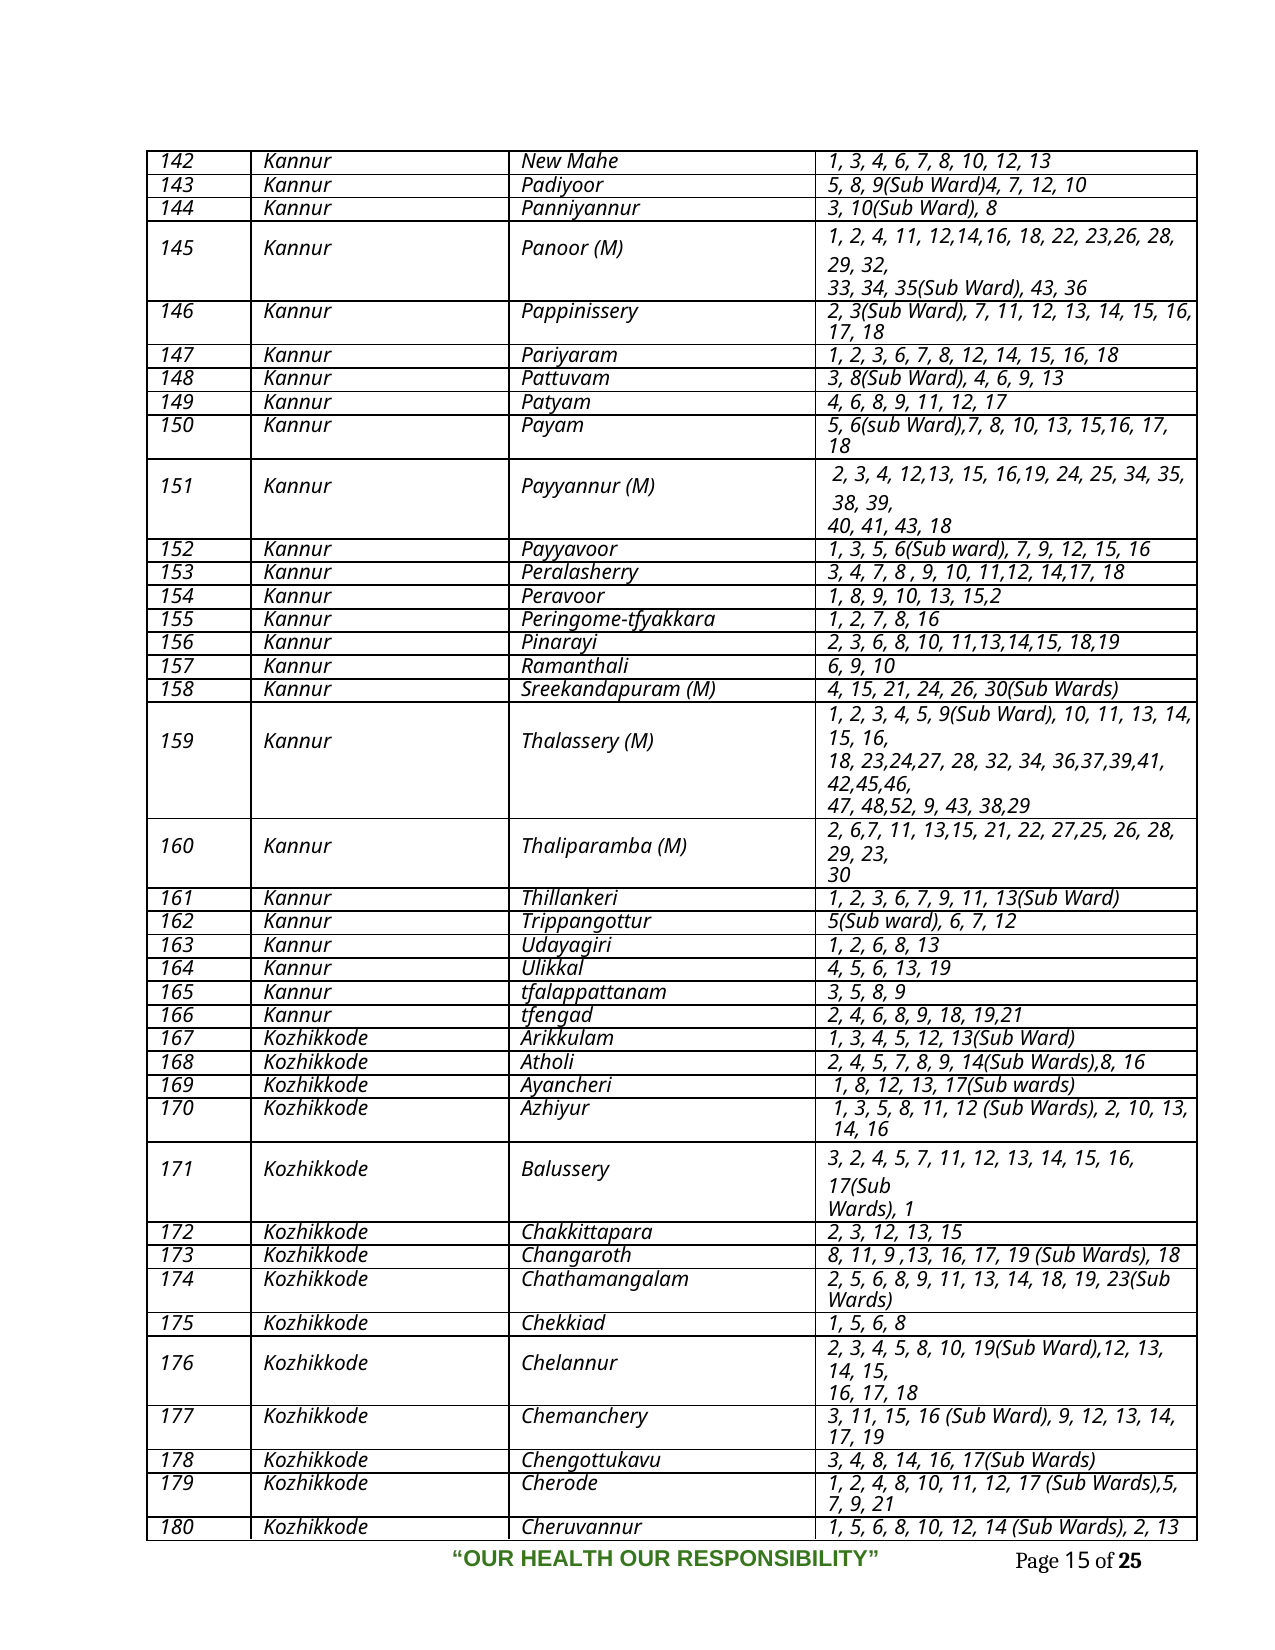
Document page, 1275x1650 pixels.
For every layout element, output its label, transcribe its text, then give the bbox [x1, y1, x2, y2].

table_header Kannur [252, 152, 508, 173]
table_cell 175 [148, 1313, 250, 1335]
table_cell 1, 2, 4, 8, 10, 11, 12, 17 (Sub Wards),5, 7, 9, 21 [816, 1474, 1196, 1516]
table_cell Kannur [252, 345, 508, 367]
table_cell Kozhikkode [252, 1406, 508, 1449]
table_cell 153 [148, 563, 250, 584]
table_cell Kannur [252, 198, 508, 220]
table_cell Panoor (M) [510, 222, 815, 300]
table_cell Kannur [252, 656, 508, 678]
table_cell Chelannur [510, 1337, 815, 1404]
table_cell Kozhikkode [252, 1029, 508, 1050]
table_cell Thillankeri [510, 889, 815, 910]
table_cell 1, 5, 6, 8, 10, 12, 14 (Sub Wards), 2, 13 [816, 1518, 1196, 1539]
table_cell 3, 5, 8, 9 [816, 982, 1196, 1004]
table_cell Kannur [252, 175, 508, 197]
table_cell 1, 2, 6, 8, 13 [816, 935, 1196, 957]
table_cell Kannur [252, 610, 508, 631]
table_header 142 [148, 152, 250, 173]
table_cell 2, 3, 6, 8, 10, 11,13,14,15, 18,19 [816, 633, 1196, 654]
table_cell 144 [148, 198, 250, 220]
table_cell 1, 8, 9, 10, 13, 15,2 [816, 586, 1196, 608]
table_cell 174 [148, 1269, 250, 1312]
table_cell 6, 9, 10 [816, 656, 1196, 678]
table_cell 167 [148, 1029, 250, 1050]
table_cell Peralasherry [510, 563, 815, 584]
table_cell Payam [510, 416, 815, 458]
table_cell Azhiyur [510, 1099, 815, 1141]
table_cell 152 [148, 540, 250, 561]
table_cell Kozhikkode [252, 1269, 508, 1312]
table_cell 5, 8, 9(Sub Ward)4, 7, 12, 10 [816, 175, 1196, 197]
table_cell 2, 4, 6, 8, 9, 18, 19,21 [816, 1006, 1196, 1027]
table_cell Patyam [510, 392, 815, 414]
table_cell 3, 4, 8, 14, 16, 17(Sub Wards) [816, 1450, 1196, 1472]
table_cell Sreekandapuram (M) [510, 680, 815, 701]
table_cell 2, 5, 6, 8, 9, 11, 13, 14, 18, 19, 23(Sub Wards) [816, 1269, 1196, 1312]
table_cell 169 [148, 1076, 250, 1097]
table_cell Pappinissery [510, 302, 815, 344]
table_cell Trippangottur [510, 912, 815, 933]
table_cell Kozhikkode [252, 1518, 508, 1539]
table_cell Kannur [252, 912, 508, 933]
table_cell 3, 4, 7, 8 , 9, 10, 11,12, 14,17, 18 [816, 563, 1196, 584]
table_cell 166 [148, 1006, 250, 1027]
table_cell 2, 3, 12, 13, 15 [816, 1223, 1196, 1244]
table_cell 145 [148, 222, 250, 300]
table_cell 4, 15, 21, 24, 26, 30(Sub Wards) [816, 680, 1196, 701]
table_cell Padiyoor [510, 175, 815, 197]
table_cell Kozhikkode [252, 1474, 508, 1516]
table_cell 173 [148, 1246, 250, 1268]
table_cell Kozhikkode [252, 1099, 508, 1141]
table_cell Peringome-tfyakkara [510, 610, 639, 631]
table_cell Kozhikkode [252, 1052, 508, 1074]
table_cell tfengad [528, 1006, 815, 1027]
table_cell 146 [148, 302, 250, 344]
table_cell 1, 5, 6, 8 [816, 1313, 1196, 1335]
table_cell Ulikkal [510, 959, 815, 980]
table_cell 171 [148, 1143, 250, 1221]
table_cell 2, 4, 5, 7, 8, 9, 14(Sub Wards),8, 16 [816, 1052, 1196, 1074]
table_cell 3, 11, 15, 16 (Sub Ward), 9, 12, 13, 14, 17, 19 [816, 1406, 1196, 1449]
table_cell Payyavoor [510, 540, 815, 561]
table_cell 164 [148, 959, 250, 980]
table_cell 151 [148, 460, 250, 538]
table_cell Kannur [252, 563, 508, 584]
table_cell Kannur [252, 586, 508, 608]
table_cell Kannur [252, 982, 508, 1004]
table_cell 168 [148, 1052, 250, 1074]
table_cell 1, 2, 3, 6, 7, 8, 12, 14, 15, 16, 18 [816, 345, 1196, 367]
table_cell 8, 11, 9 ,13, 16, 17, 19 (Sub Wards), 18 [816, 1246, 1196, 1268]
table_cell Kozhikkode [252, 1076, 508, 1097]
table_cell Peringome-tfyakkara [635, 610, 815, 631]
table_cell Chekkiad [510, 1313, 815, 1335]
table_cell 178 [148, 1450, 250, 1472]
table_cell 3, 8(Sub Ward), 4, 6, 9, 13 [816, 369, 1196, 391]
table_cell Kozhikkode [252, 1223, 508, 1244]
table_cell 3, 10(Sub Ward), 8 [816, 198, 1196, 220]
table_cell Kannur [252, 416, 508, 458]
table_cell 2, 3(Sub Ward), 7, 11, 12, 13, 14, 15, 16, 17, 18 [816, 302, 1196, 344]
table_cell Kannur [252, 889, 508, 910]
table_cell Kannur [252, 369, 508, 391]
table_cell Kozhikkode [252, 1450, 508, 1472]
table_cell 2, 3, 4, 12,13, 15, 16,19, 24, 25, 34, 35, 38, 39, 40, 41, 43, 18 [816, 460, 1196, 538]
table_cell Kannur [252, 540, 508, 561]
table_cell 155 [148, 610, 250, 631]
table_cell 165 [148, 982, 250, 1004]
table_cell Atholi [510, 1052, 815, 1074]
table_cell Ayancheri [510, 1076, 815, 1097]
table_cell Panniyannur [510, 198, 815, 220]
table_cell Kannur [252, 703, 508, 818]
table_cell 147 [148, 345, 250, 367]
table_cell Chathamangalam [510, 1269, 815, 1312]
table_cell Ramanthali [510, 656, 815, 678]
table_cell 176 [148, 1337, 250, 1404]
table_cell 150 [148, 416, 250, 458]
table_cell tfengad [510, 1006, 532, 1027]
table_cell 149 [148, 392, 250, 414]
table_cell 5(Sub ward), 6, 7, 12 [816, 912, 1196, 933]
table_cell Kannur [252, 302, 508, 344]
table_cell 3, 2, 4, 5, 7, 11, 12, 13, 14, 15, 16, 17(Sub Wards), 1 [816, 1143, 1196, 1221]
table_cell Pattuvam [510, 369, 815, 391]
table_cell 157 [148, 656, 250, 678]
table_cell Kannur [252, 222, 508, 300]
table_cell 158 [148, 680, 250, 701]
table_cell 1, 2, 7, 8, 16 [816, 610, 1196, 631]
table_cell 156 [148, 633, 250, 654]
table_cell Kozhikkode [252, 1313, 508, 1335]
table_cell 180 [148, 1518, 250, 1539]
table_header 1, 3, 4, 6, 7, 8, 10, 12, 13 [816, 152, 1196, 173]
table_cell Cheruvannur [510, 1518, 815, 1539]
table_cell 159 [148, 703, 250, 818]
table_cell Thaliparamba (M) [510, 819, 815, 887]
table_cell 163 [148, 935, 250, 957]
table_cell 161 [148, 889, 250, 910]
table_cell 4, 6, 8, 9, 11, 12, 17 [816, 392, 1196, 414]
table_cell 1, 2, 4, 11, 12,14,16, 18, 22, 23,26, 28, 29, 32, 33, 34, 35(Sub Ward), 43, 36 [816, 222, 1196, 300]
table_cell 177 [148, 1406, 250, 1449]
table_cell Kannur [252, 819, 508, 887]
table_cell 2, 3, 4, 5, 8, 10, 19(Sub Ward),12, 13, 14, 15, 16, 17, 18 [816, 1337, 1196, 1404]
table_cell Chengottukavu [510, 1450, 815, 1472]
table_cell 1, 3, 5, 8, 11, 12 (Sub Wards), 2, 10, 13, 14, 16 [816, 1099, 1196, 1141]
table_cell 170 [148, 1099, 250, 1141]
table_cell Udayagiri [510, 935, 815, 957]
table_cell Kannur [252, 392, 508, 414]
table_cell Arikkulam [510, 1029, 815, 1050]
table_cell Chemanchery [510, 1406, 815, 1449]
table_cell 160 [148, 819, 250, 887]
table_cell 1, 3, 5, 6(Sub ward), 7, 9, 12, 15, 16 [816, 540, 1196, 561]
table_cell 179 [148, 1474, 250, 1516]
table_cell Changaroth [510, 1246, 815, 1268]
table_cell tfalappattanam [510, 982, 815, 1004]
table_cell Thalassery (M) [510, 703, 815, 818]
table_cell Kozhikkode [252, 1143, 508, 1221]
table_cell Payyannur (M) [510, 460, 815, 538]
table_cell Kozhikkode [252, 1337, 508, 1404]
table_cell 1, 3, 4, 5, 12, 13(Sub Ward) [816, 1029, 1196, 1050]
table_cell 5, 6(sub Ward),7, 8, 10, 13, 15,16, 17, 18 [816, 416, 1196, 458]
table_cell 2, 6,7, 11, 13,15, 21, 22, 27,25, 26, 28, 29, 23, 30 [816, 819, 1196, 887]
table_cell Kannur [252, 1006, 508, 1027]
table_cell Balussery [510, 1143, 815, 1221]
table_cell Kannur [252, 680, 508, 701]
table_cell Kannur [252, 633, 508, 654]
table_cell 148 [148, 369, 250, 391]
table_cell Kannur [252, 959, 508, 980]
table_cell 1, 2, 3, 6, 7, 9, 11, 13(Sub Ward) [816, 889, 1196, 910]
table_header New Mahe [510, 152, 815, 173]
table_cell 4, 5, 6, 13, 19 [816, 959, 1196, 980]
table_cell Chakkittapara [510, 1223, 815, 1244]
table_cell Pinarayi [510, 633, 815, 654]
table_cell Peravoor [510, 586, 815, 608]
table_cell Kannur [252, 935, 508, 957]
table_cell 1, 8, 12, 13, 17(Sub wards) [816, 1076, 1196, 1097]
table_cell Kannur [252, 460, 508, 538]
table_cell 154 [148, 586, 250, 608]
table_cell Kozhikkode [252, 1246, 508, 1268]
table_cell 1, 2, 3, 4, 5, 9(Sub Ward), 10, 11, 13, 14, 15, 16, 18, 23,24,27, 28, 32, 34, 36,37,39,41, 42,45,46, 47, 48,52, 9, 43, 38,29 [816, 703, 1196, 818]
table_cell 172 [148, 1223, 250, 1244]
table_cell Pariyaram [510, 345, 815, 367]
table_cell 162 [148, 912, 250, 933]
table_cell Cherode [510, 1474, 815, 1516]
table_cell 143 [148, 175, 250, 197]
